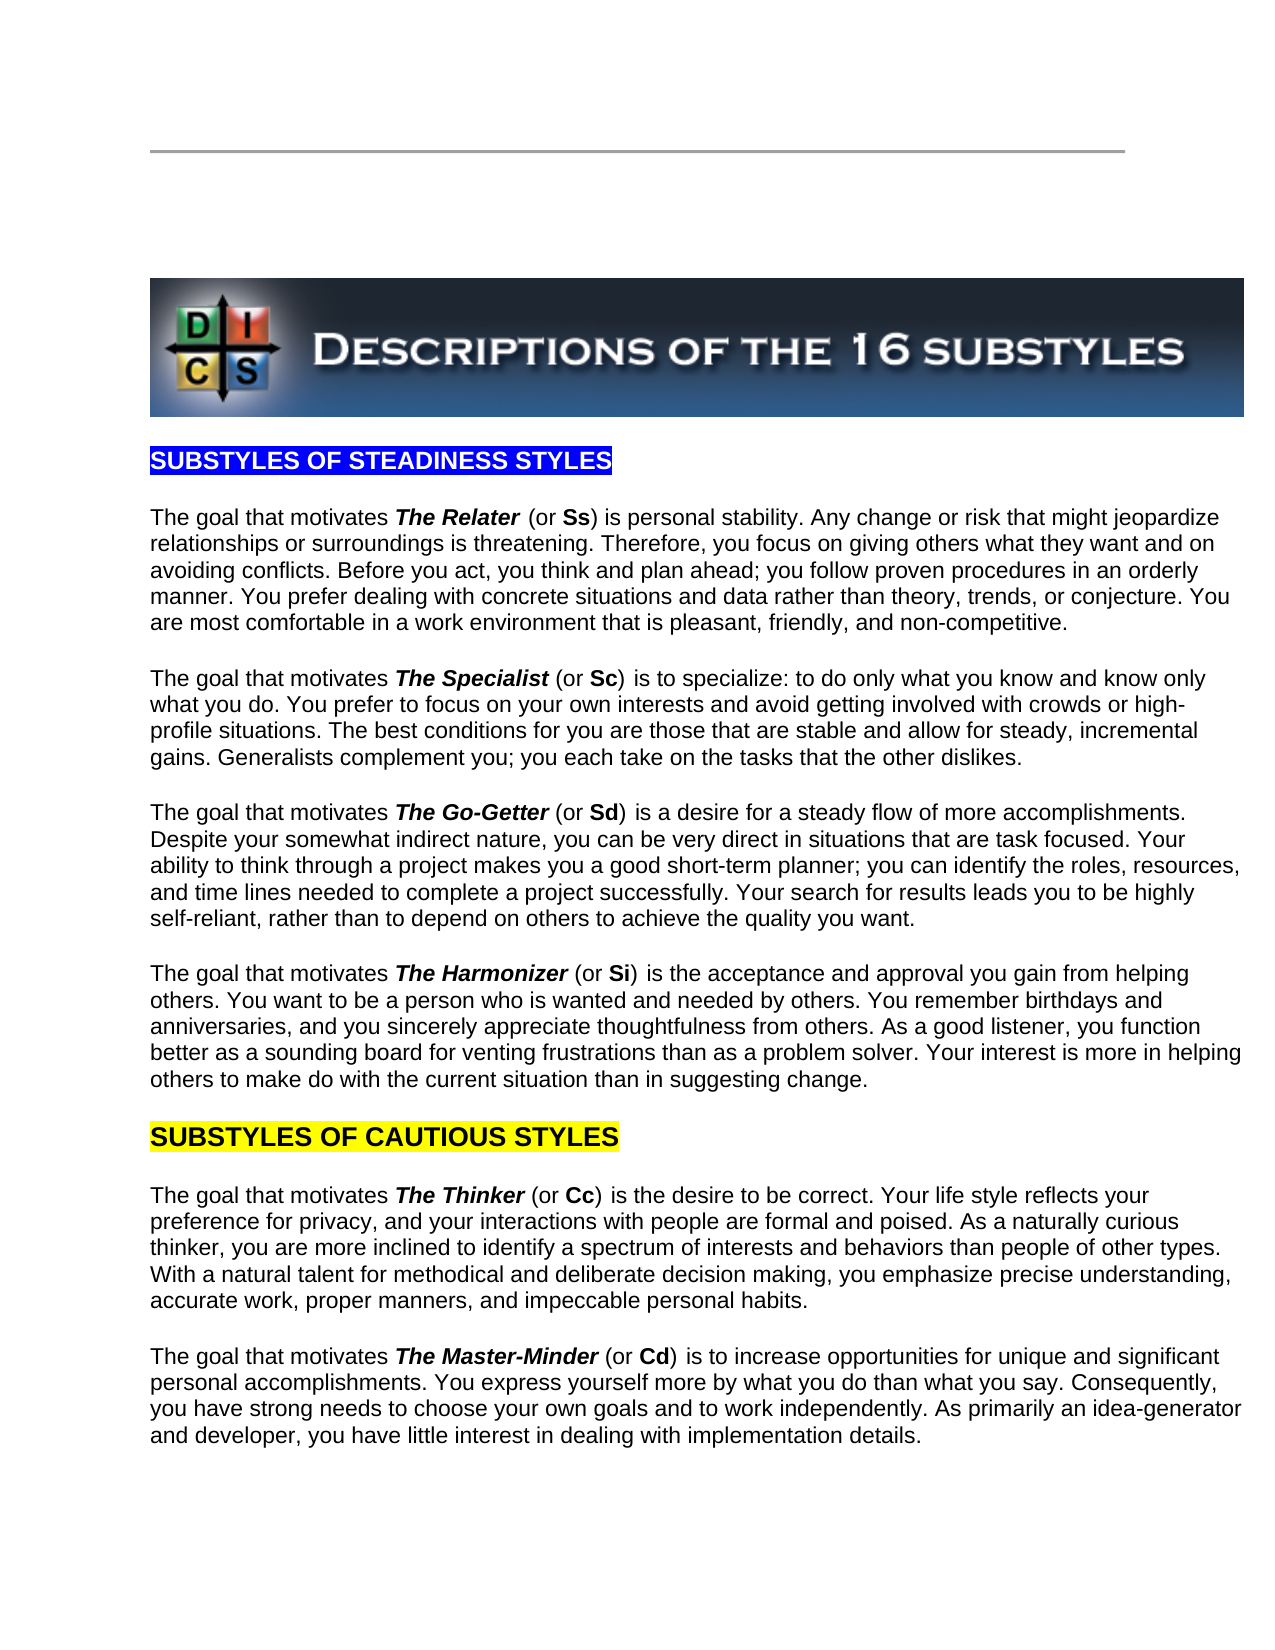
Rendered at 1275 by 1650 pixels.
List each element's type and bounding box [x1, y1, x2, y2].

table_header [150, 417, 1244, 1477]
picture [150, 278, 1244, 417]
